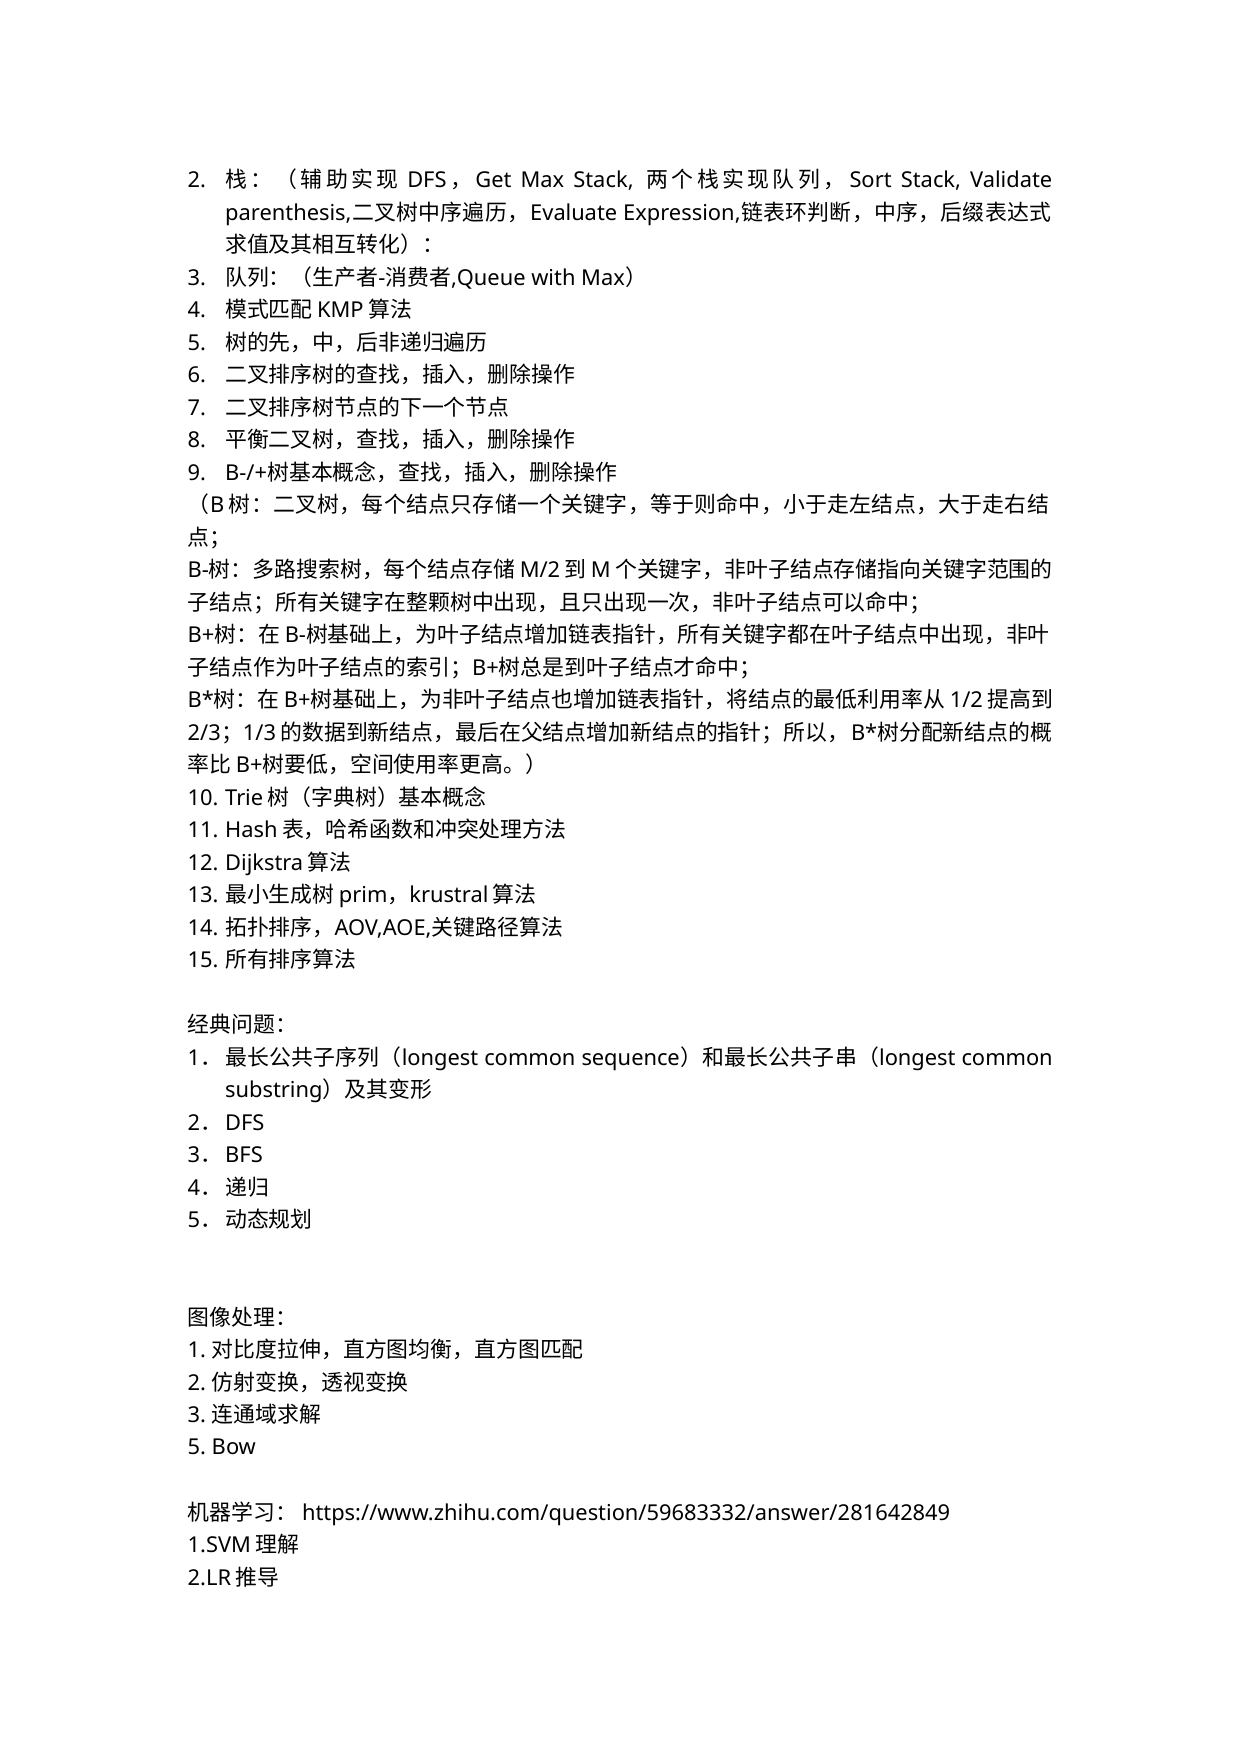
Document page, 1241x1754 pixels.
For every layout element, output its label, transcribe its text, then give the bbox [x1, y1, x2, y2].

text B-树：多路搜索树，每个结点存储M/2到M个关键字，非叶子结点存储指向关键字范围的子结点；所有关键字在整颗树中出现，且只出现一次，非叶子结点可以命中； [187, 552, 1053, 617]
list Trie树（字典树）基本概念 [187, 779, 1053, 812]
text 3. 连通域求解 [187, 1397, 1053, 1429]
text 2. 仿射变换，透视变换 [187, 1364, 1053, 1397]
text B*树：在B+树基础上，为非叶子结点也增加链表指针，将结点的最低利用率从1/2提高到2/3；1/3的数据到新结点，最后在父结点增加新结点的指针；所以，B*树分配新结点的概率比B+树要低，空间使用率更高。） [187, 682, 1053, 779]
list DFS [187, 1104, 1053, 1137]
list 最小生成树prim，krustral算法 [187, 877, 1053, 909]
list 最长公共子序列（longest common sequence）和最长公共子串（longest common substring）及其变形 [187, 1039, 1053, 1104]
list 平衡二叉树，查找，插入，删除操作 [187, 422, 1053, 454]
text 2.LR推导 [187, 1559, 1053, 1592]
list Hash表，哈希函数和冲突处理方法 [187, 812, 1053, 844]
text 1.SVM理解 [187, 1527, 1053, 1559]
list BFS [187, 1137, 1053, 1169]
list 队列：（生产者-消费者,Queue with Max） [187, 259, 1053, 292]
text 图像处理： [187, 1299, 1053, 1332]
list 二叉排序树的查找，插入，删除操作 [187, 357, 1053, 389]
list 树的先，中，后非递归遍历 [187, 324, 1053, 357]
list 所有排序算法 [187, 942, 1053, 974]
text 5. Bow [187, 1429, 1053, 1462]
list 拓扑排序，AOV,AOE,关键路径算法 [187, 909, 1053, 942]
list 递归 [187, 1169, 1053, 1202]
text 经典问题： [187, 1007, 1053, 1039]
list 模式匹配KMP算法 [187, 292, 1053, 324]
list Dijkstra算法 [187, 844, 1053, 877]
text B+树：在B-树基础上，为叶子结点增加链表指针，所有关键字都在叶子结点中出现，非叶子结点作为叶子结点的索引；B+树总是到叶子结点才命中； [187, 617, 1053, 682]
text 1. 对比度拉伸，直方图均衡，直方图匹配 [187, 1332, 1053, 1364]
list B-/+树基本概念，查找，插入，删除操作 [187, 454, 1053, 487]
text 机器学习： https://www.zhihu.com/question/59683332/answer/281642849 [187, 1494, 1053, 1527]
list 二叉排序树节点的下一个节点 [187, 389, 1053, 422]
text （B树：二叉树，每个结点只存储一个关键字，等于则命中，小于走左结点，大于走右结点； [187, 487, 1053, 552]
list 栈：（辅助实现DFS，Get Max Stack, 两个栈实现队列，Sort Stack, Validate parenthesis,二叉树中序遍历，Evaluate Expression,链表环判断，中序，后缀表达式求值及其相互转化）： [187, 162, 1053, 259]
list 动态规划 [187, 1202, 1053, 1234]
